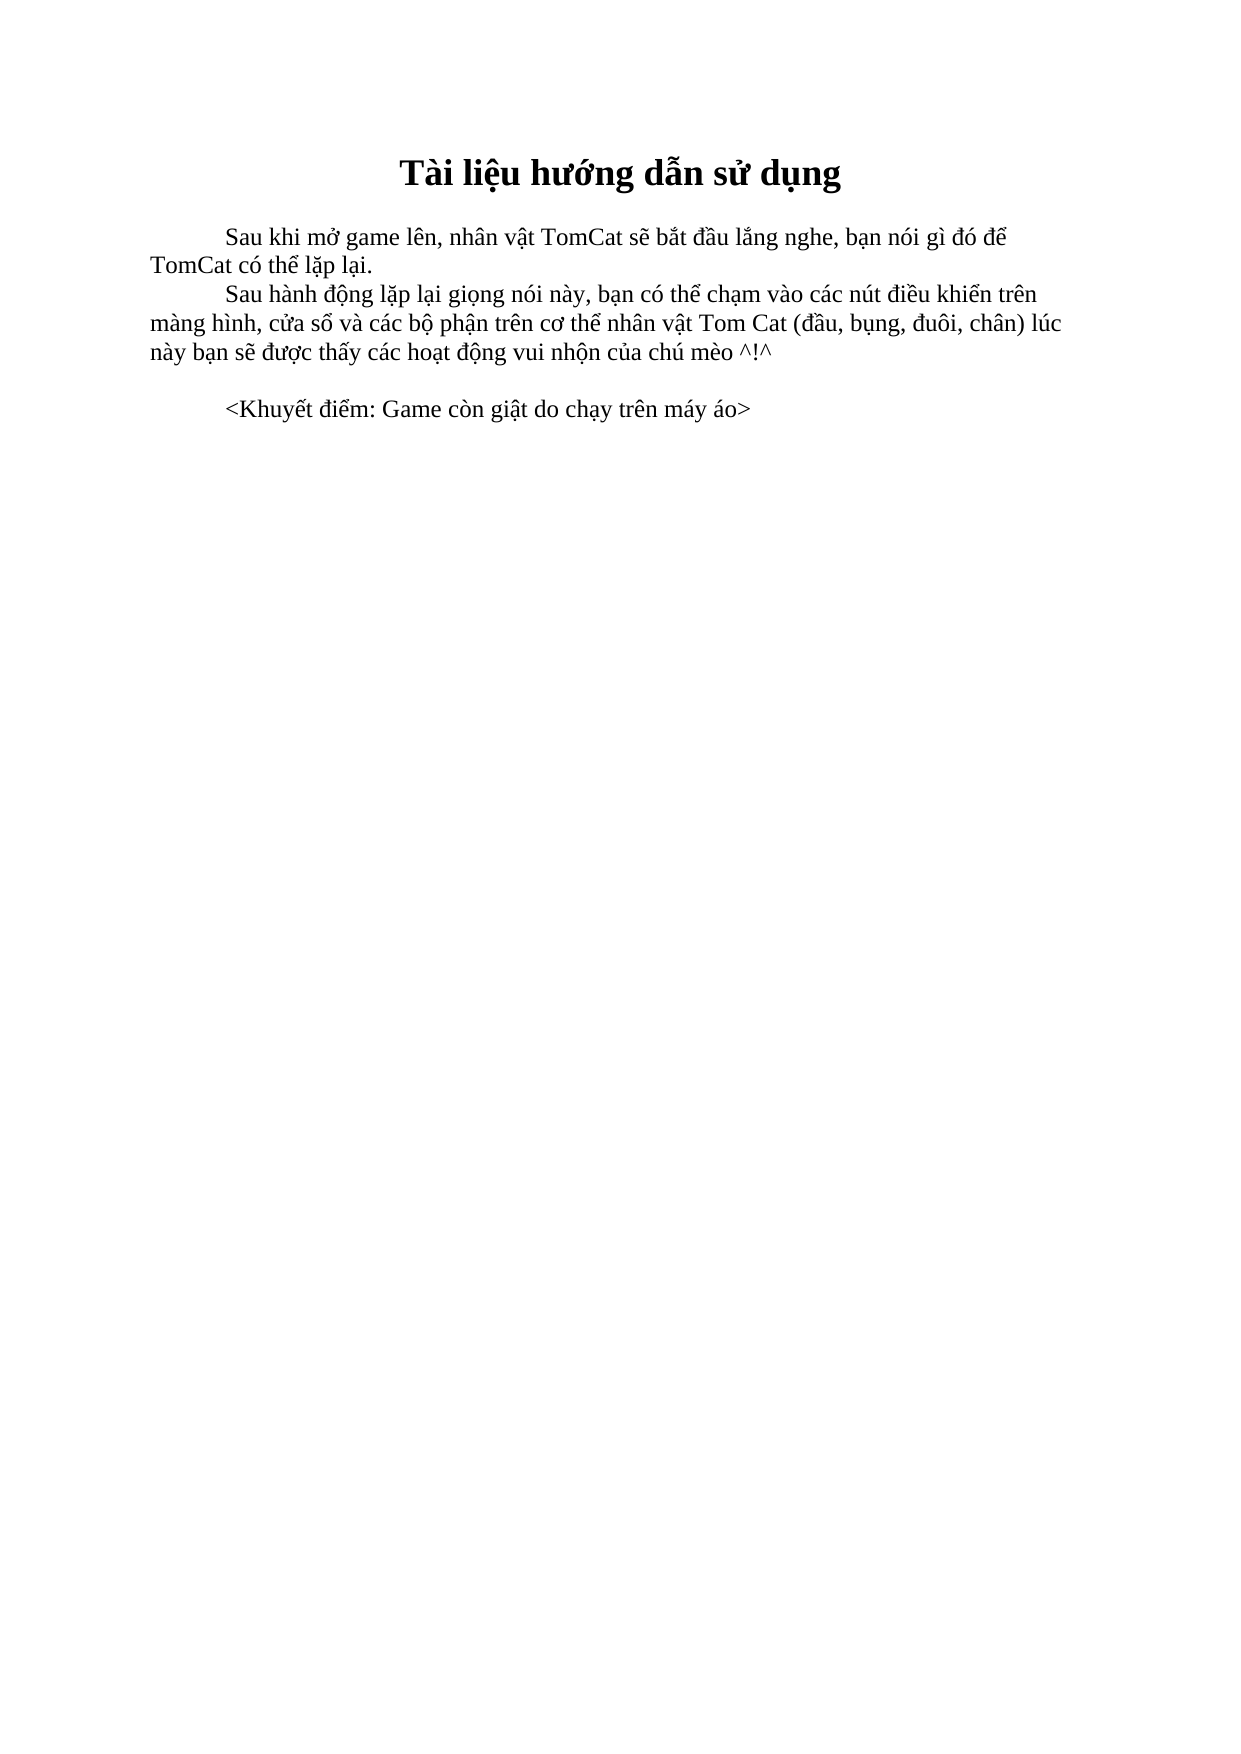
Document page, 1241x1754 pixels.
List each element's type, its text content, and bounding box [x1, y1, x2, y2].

text Sau khi mở game lên, nhân vật TomCat sẽ bắt đầu lắng nghe, bạn nói gì đó để TomCat có thể lặp lại. [150, 222, 1090, 279]
text <Khuyết điểm: Game còn giật do chạy trên máy áo> [150, 394, 1090, 423]
text Sau hành động lặp lại giọng nói này, bạn có thể chạm vào các nút điều khiển trên màng hình, cửa sổ và các bộ phận trên cơ thể nhân vật Tom Cat (đầu, bụng, đuôi, chân) lúc này bạn sẽ được thấy các hoạt động vui nhộn của chú mèo ^!^ [150, 279, 1090, 366]
text Tài liệu hướng dẫn sử dụng [150, 150, 1090, 193]
